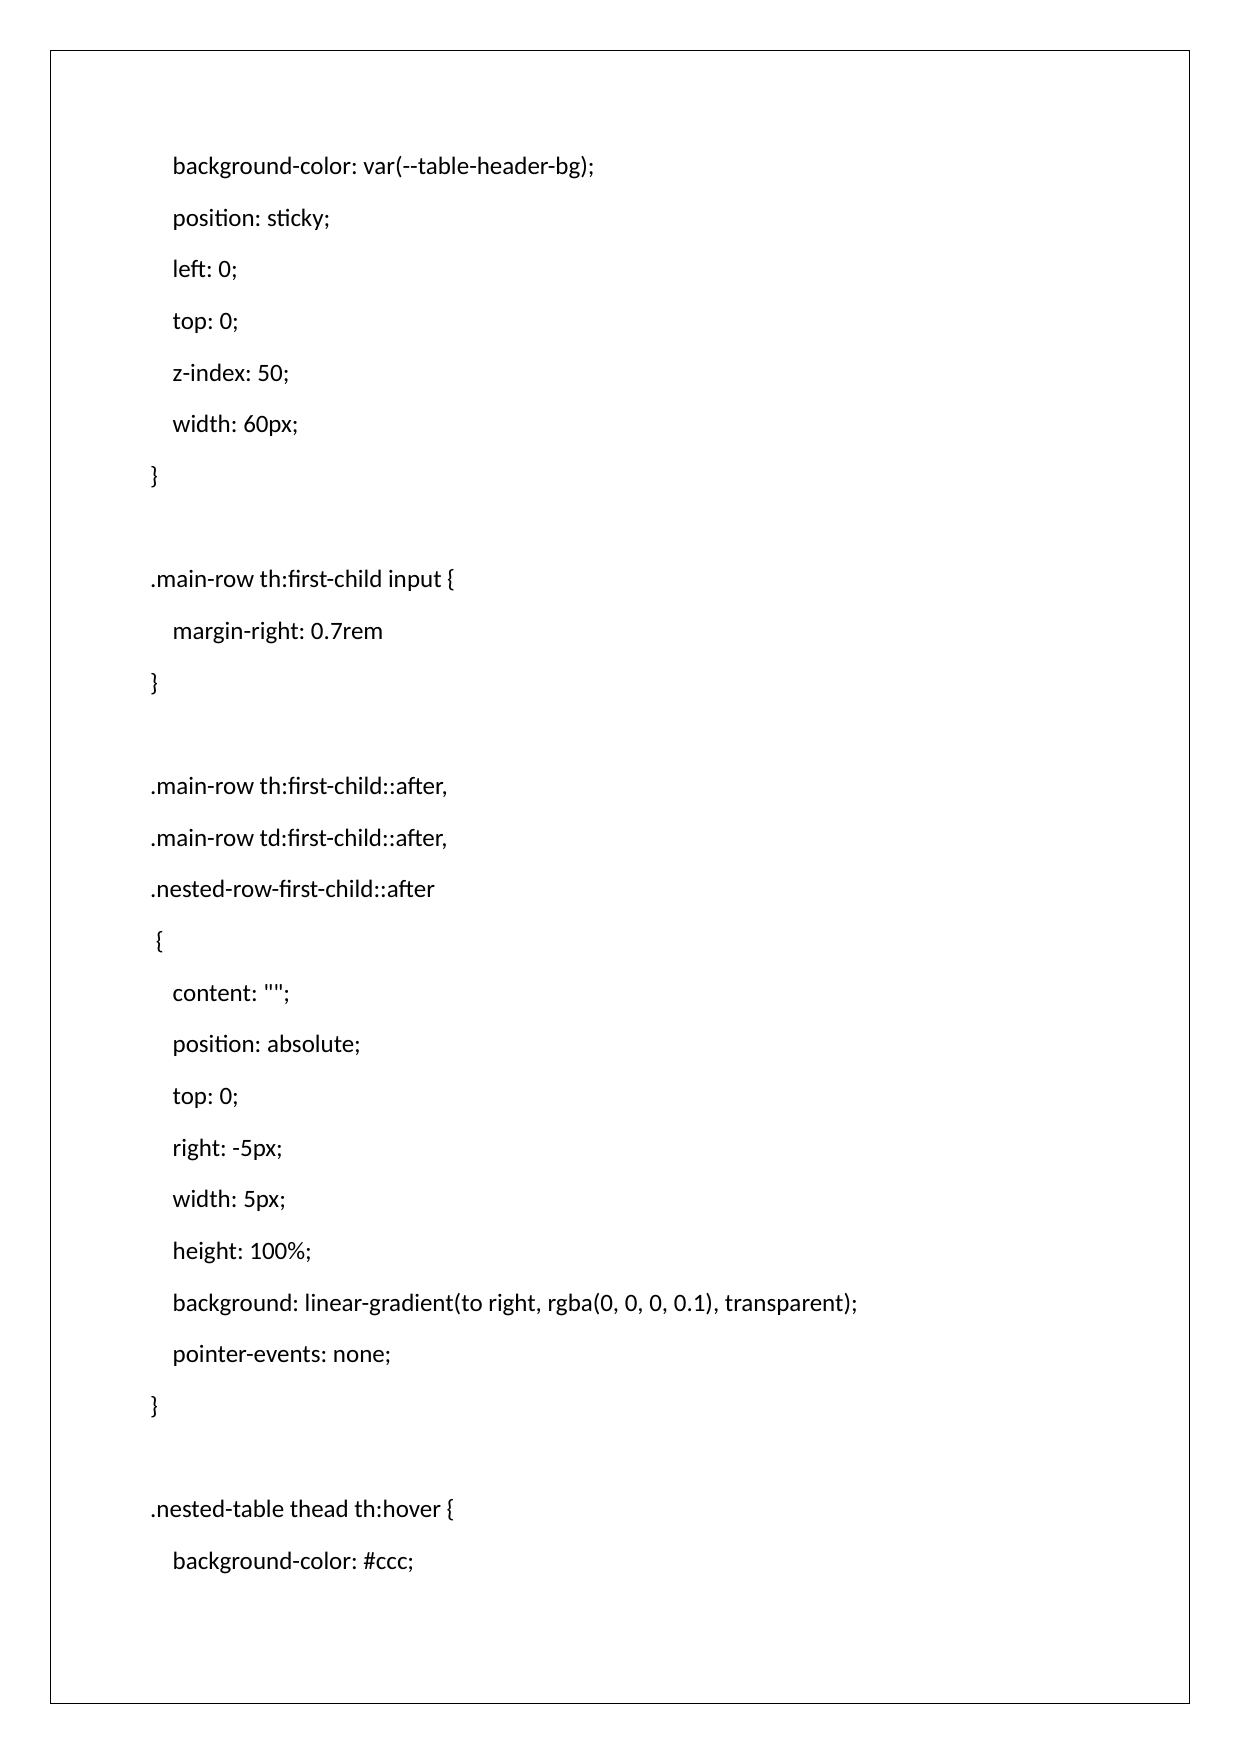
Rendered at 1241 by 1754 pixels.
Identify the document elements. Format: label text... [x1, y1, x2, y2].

text right: -5px; [150, 1132, 1090, 1162]
text left: 0; [150, 253, 1090, 284]
text background: linear-gradient(to right, rgba(0, 0, 0, 0.1), transparent); [150, 1287, 1090, 1317]
text .main-row th:first-child::after, [150, 770, 1090, 801]
text } [150, 460, 1090, 491]
text height: 100%; [150, 1235, 1090, 1266]
text width: 5px; [150, 1183, 1090, 1214]
text margin-right: 0.7rem [150, 615, 1090, 646]
text top: 0; [150, 305, 1090, 336]
text background-color: #ccc; [150, 1545, 1090, 1576]
text content: ""; [150, 977, 1090, 1007]
text width: 60px; [150, 408, 1090, 439]
text .main-row th:first-child input { [150, 563, 1090, 594]
text { [150, 925, 1090, 956]
text z-index: 50; [150, 357, 1090, 387]
text top: 0; [150, 1080, 1090, 1111]
text position: absolute; [150, 1028, 1090, 1059]
text } [150, 1390, 1090, 1421]
text position: sticky; [150, 202, 1090, 232]
text background-color: var(--table-header-bg); [150, 150, 1090, 181]
text .main-row td:first-child::after, [150, 822, 1090, 852]
text } [150, 667, 1090, 697]
text .nested-row-first-child::after [150, 873, 1090, 904]
text .nested-table thead th:hover { [150, 1493, 1090, 1524]
text pointer-events: none; [150, 1338, 1090, 1369]
